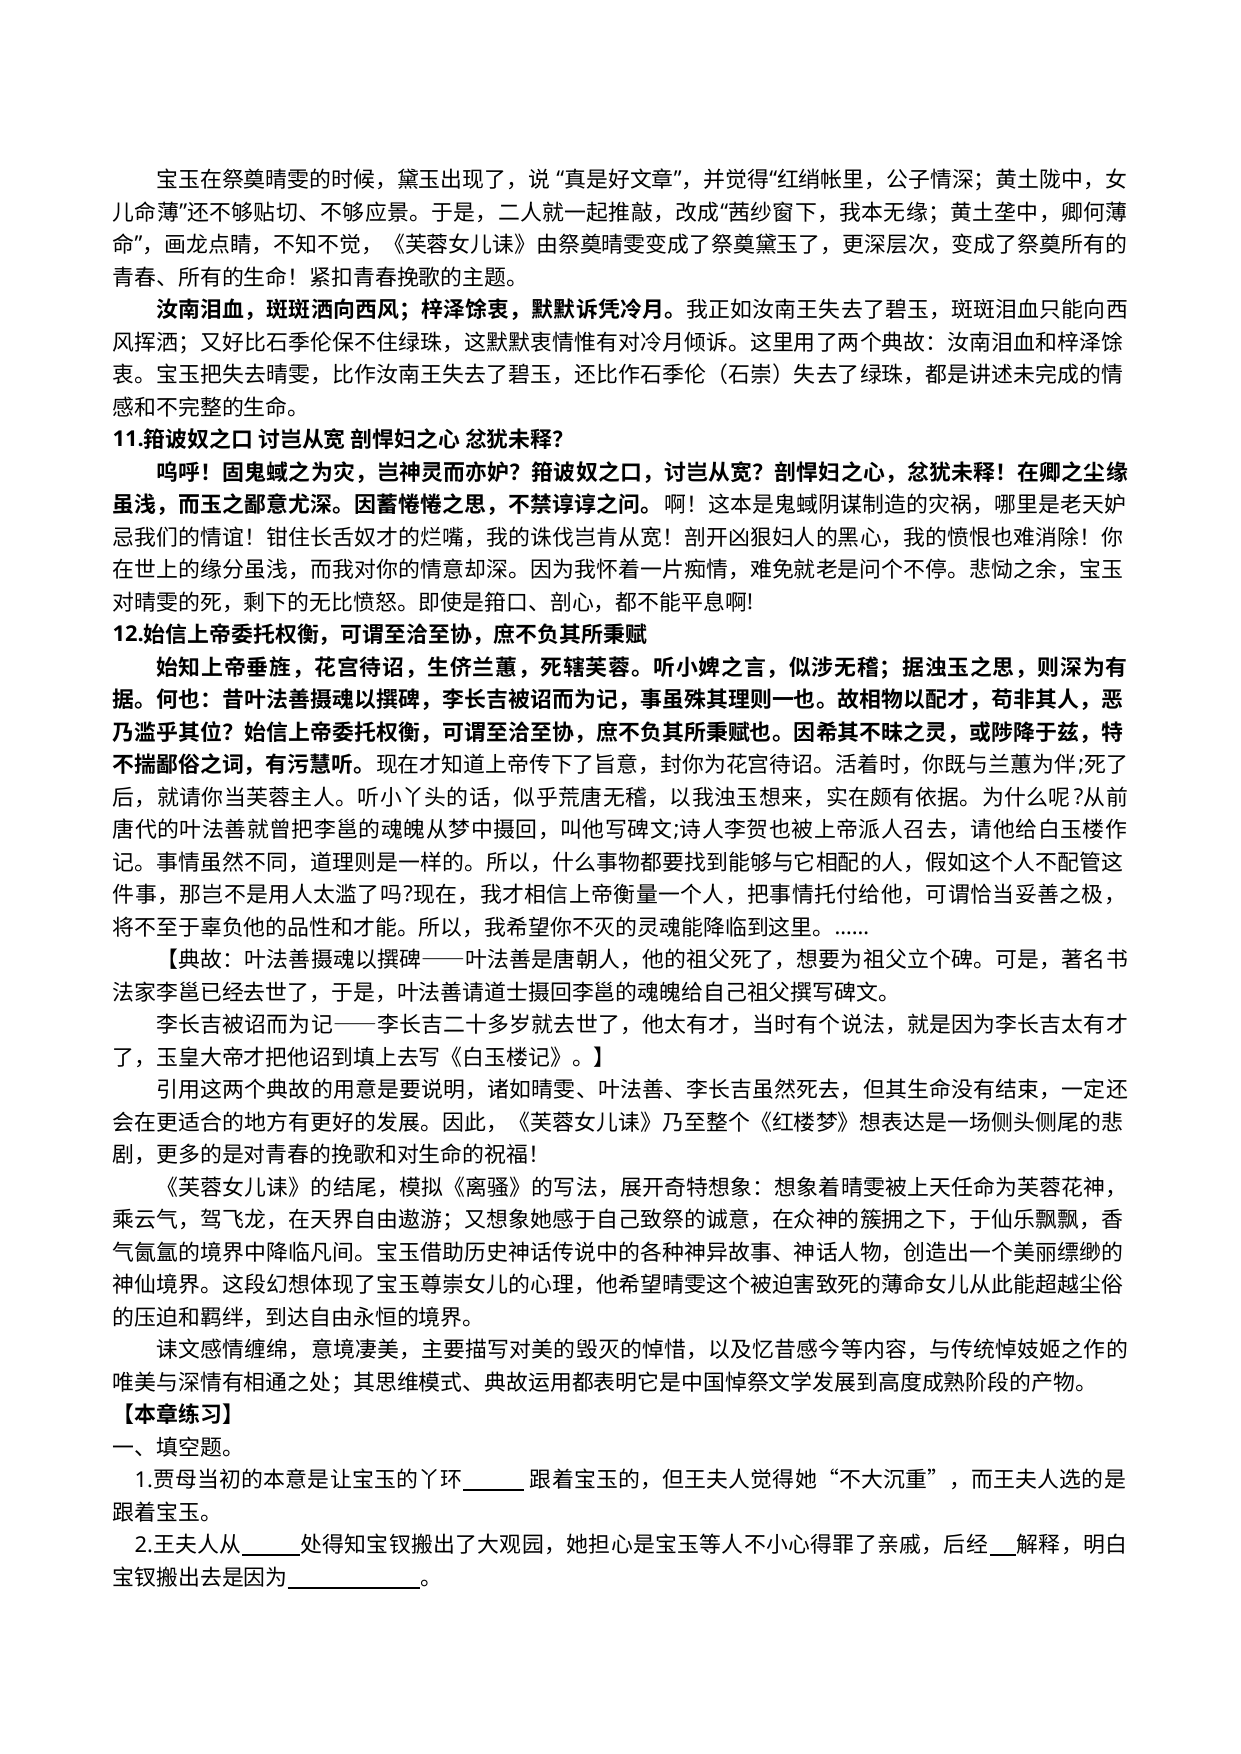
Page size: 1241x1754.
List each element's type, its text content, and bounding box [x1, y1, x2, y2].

text 2.王夫人从 处得知宝钗搬出了大观园，她担心是宝玉等人不小心得罪了亲戚，后经 解释，明白宝钗搬出去是因为 。 [112, 1527, 1128, 1592]
text 诔文感情缠绵，意境凄美，主要描写对美的毁灭的悼惜，以及忆昔感今等内容，与传统悼妓姬之作的唯美与深情有相通之处；其思维模式、典故运用都表明它是中国悼祭文学发展到高度成熟阶段的产物。 [112, 1332, 1128, 1397]
text 一、填空题。 [112, 1429, 1128, 1462]
text 始知上帝垂旌，花宫待诏，生侪兰蕙，死辖芙蓉。听小婢之言，似涉无稽；据浊玉之思，则深为有据。何也：昔叶法善摄魂以撰碑，李长吉被诏而为记，事虽殊其理则一也。故相物以配才，苟非其人，恶乃滥乎其位？始信上帝委托权衡，可谓至洽至协，庶不负其所秉赋也。因希其不昧之灵，或陟降于兹，特不揣鄙俗之词，有污慧听。现在才知道上帝传下了旨意，封你为花宫待诏。活着时，你既与兰蕙为伴;死了后，就请你当芙蓉主人。听小丫头的话，似乎荒唐无稽，以我浊玉想来，实在颇有依据。为什么呢?从前唐代的叶法善就曾把李邕的魂魄从梦中摄回，叫他写碑文;诗人李贺也被上帝派人召去，请他给白玉楼作记。事情虽然不同，道理则是一样的。所以，什么事物都要找到能够与它相配的人，假如这个人不配管这件事，那岂不是用人太滥了吗?现在，我才相信上帝衡量一个人，把事情托付给他，可谓恰当妥善之极，将不至于辜负他的品性和才能。所以，我希望你不灭的灵魂能降临到这里。…… [112, 649, 1128, 942]
text 呜呼！固鬼蜮之为灾，岂神灵而亦妒？箝诐奴之口，讨岂从宽？剖悍妇之心，忿犹未释！在卿之尘缘虽浅，而玉之鄙意尤深。因蓄惓惓之思，不禁谆谆之问。啊！这本是鬼蜮阴谋制造的灾祸，哪里是老天妒忌我们的情谊！钳住长舌奴才的烂嘴，我的诛伐岂肯从宽！剖开凶狠妇人的黑心，我的愤恨也难消除！你在世上的缘分虽浅，而我对你的情意却深。因为我怀着一片痴情，难免就老是问个不停。悲恸之余，宝玉对晴雯的死，剩下的无比愤怒。即使是箝口、剖心，都不能平息啊! [112, 454, 1128, 617]
text 12.始信上帝委托权衡，可谓至洽至协，庶不负其所秉赋 [112, 617, 1128, 649]
text 【典故：叶法善摄魂以撰碑——叶法善是唐朝人，他的祖父死了，想要为祖父立个碑。可是，著名书法家李邕已经去世了，于是，叶法善请道士摄回李邕的魂魄给自己祖父撰写碑文。 [112, 942, 1128, 1007]
text 11.箝诐奴之口 讨岂从宽 剖悍妇之心 忿犹未释？ [112, 422, 1128, 454]
text 宝玉在祭奠晴雯的时候，黛玉出现了，说 “真是好文章”，并觉得“红绡帐里，公子情深；黄土陇中，女儿命薄”还不够贴切、不够应景。于是，二人就一起推敲，改成“茜纱窗下，我本无缘；黄土垄中，卿何薄命”，画龙点睛，不知不觉，《芙蓉女儿诔》由祭奠晴雯变成了祭奠黛玉了，更深层次，变成了祭奠所有的青春、所有的生命！紧扣青春挽歌的主题。 [112, 162, 1128, 292]
text 引用这两个典故的用意是要说明，诸如晴雯、叶法善、李长吉虽然死去，但其生命没有结束，一定还会在更适合的地方有更好的发展。因此，《芙蓉女儿诔》乃至整个《红楼梦》想表达是一场侧头侧尾的悲剧，更多的是对青春的挽歌和对生命的祝福！ [112, 1072, 1128, 1169]
text 1.贾母当初的本意是让宝玉的丫环 跟着宝玉的，但王夫人觉得她“不大沉重”，而王夫人选的是 跟着宝玉。 [112, 1462, 1128, 1527]
text 李长吉被诏而为记——李长吉二十多岁就去世了，他太有才，当时有个说法，就是因为李长吉太有才了，玉皇大帝才把他诏到填上去写《白玉楼记》。】 [112, 1007, 1128, 1072]
text 《芙蓉女儿诔》的结尾，模拟《离骚》的写法，展开奇特想象：想象着晴雯被上天任命为芙蓉花神，乘云气，驾飞龙，在天界自由遨游；又想象她感于自己致祭的诚意，在众神的簇拥之下，于仙乐飘飘，香气氤氲的境界中降临凡间。宝玉借助历史神话传说中的各种神异故事、神话人物，创造出一个美丽缥缈的神仙境界。这段幻想体现了宝玉尊崇女儿的心理，他希望晴雯这个被迫害致死的薄命女儿从此能超越尘俗的压迫和羁绊，到达自由永恒的境界。 [112, 1169, 1128, 1332]
text 汝南泪血，斑斑洒向西风；梓泽馀衷，默默诉凭冷月。我正如汝南王失去了碧玉，斑斑泪血只能向西风挥洒；又好比石季伦保不住绿珠，这默默衷情惟有对冷月倾诉。这里用了两个典故：汝南泪血和梓泽馀衷。宝玉把失去晴雯，比作汝南王失去了碧玉，还比作石季伦（石崇）失去了绿珠，都是讲述未完成的情感和不完整的生命。 [112, 292, 1128, 422]
text 【本章练习】 [112, 1397, 1128, 1429]
